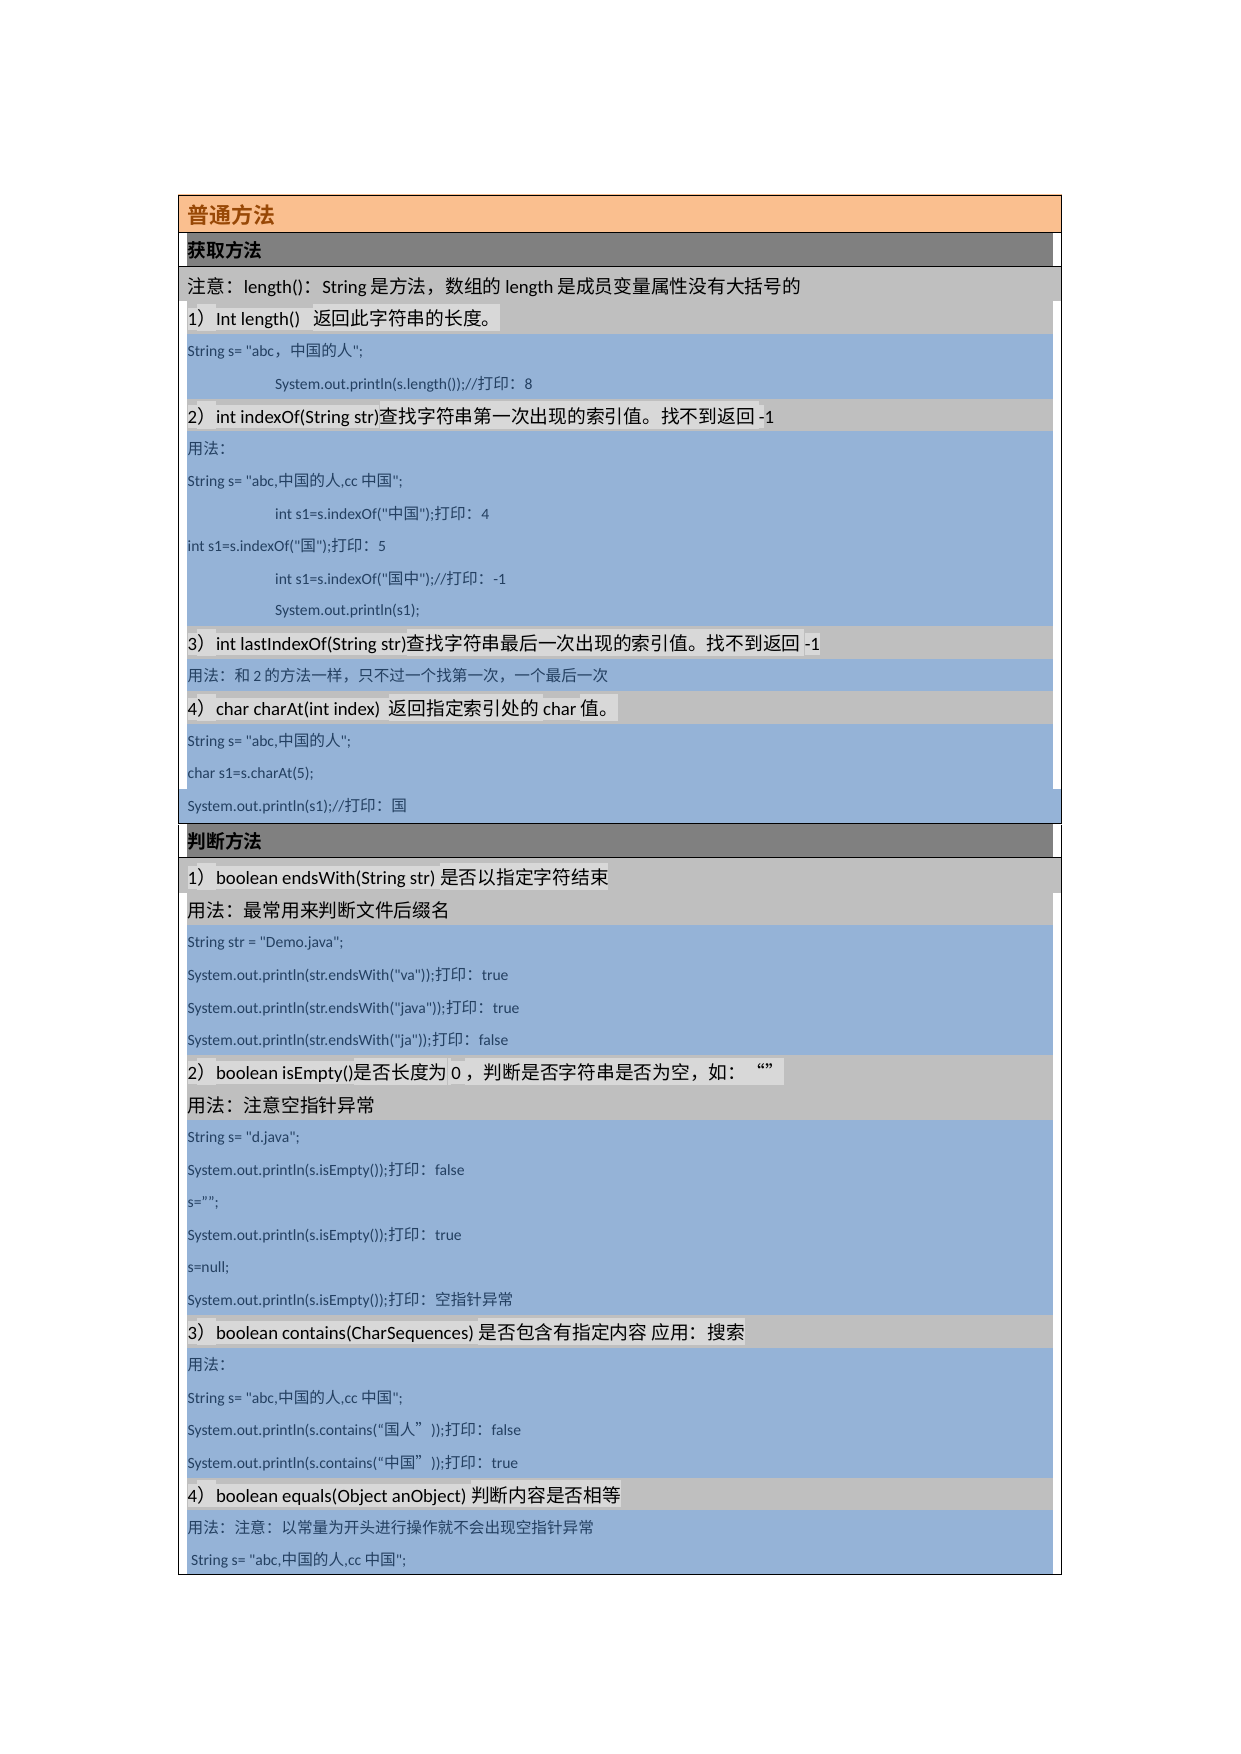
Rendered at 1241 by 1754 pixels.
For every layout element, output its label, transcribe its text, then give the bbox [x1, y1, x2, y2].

text System.out.println(s.isEmpty());打印：false [187, 1153, 1053, 1185]
text s=””; [187, 1185, 1053, 1218]
text 用法： [187, 1348, 1053, 1380]
text 4）char charAt(int index) 返回指定索引处的 char 值。 [187, 691, 1053, 724]
text 用法： [187, 431, 1053, 464]
text System.out.println(str.endsWith("va"));打印：true [187, 958, 1053, 990]
text int s1=s.indexOf("中国");打印：4 [187, 496, 1053, 529]
text System.out.println(s.length());//打印：8 [187, 366, 1053, 399]
text String s= "abc,中国的人"; [187, 724, 1053, 756]
text s=null; [187, 1250, 1053, 1283]
text 普通方法 [179, 196, 1061, 232]
text 注意：length()：String是方法，数组的length是成员变量属性没有大括号的 [179, 267, 1061, 301]
text 4）boolean equals(Object anObject) 判断内容是否相等 [187, 1478, 1053, 1510]
text String s= "abc,中国的人,cc中国"; [187, 1380, 1053, 1413]
text System.out.println(s.isEmpty());打印：true [187, 1218, 1053, 1250]
text 判断方法 [187, 824, 1053, 857]
text String s= "abc,中国的人,cc中国"; [187, 1543, 1053, 1574]
text System.out.println(str.endsWith("java"));打印：true [187, 990, 1053, 1023]
text char s1=s.charAt(5); [187, 756, 1053, 786]
text 3）boolean contains(CharSequences) 是否包含有指定内容 应用：搜索 [187, 1315, 1053, 1348]
text 用法：和2的方法一样，只不过一个找第一次，一个最后一次 [187, 659, 1053, 691]
text System.out.println(s1); [187, 594, 1053, 626]
text String s= "d.java"; [187, 1120, 1053, 1153]
text String str = "Demo.java"; [187, 925, 1053, 958]
text 用法：注意空指针异常 [187, 1088, 1053, 1120]
text System.out.println(s1);//打印：国 [179, 786, 1061, 823]
text String s= "abc,中国的人,cc中国"; [187, 464, 1053, 496]
text System.out.println(s.isEmpty());打印：空指针异常 [187, 1283, 1053, 1315]
text 获取方法 [187, 233, 1053, 266]
text 用法：注意：以常量为开头进行操作就不会出现空指针异常 [187, 1510, 1053, 1543]
text 1）boolean endsWith(String str) 是否以指定字符结束 [179, 858, 1061, 893]
text 3）int lastIndexOf(String str)查找字符串最后一次出现的索引值。找不到返回 -1 [187, 626, 1053, 659]
text 2）boolean isEmpty()是否长度为0 ，判断是否字符串是否为空，如：“” [187, 1055, 1053, 1088]
text System.out.println(str.endsWith("ja"));打印：false [187, 1023, 1053, 1055]
text System.out.println(s.contains(“中国”));打印：true [187, 1445, 1053, 1478]
text int s1=s.indexOf("国中");//打印：-1 [187, 561, 1053, 594]
text 1）Int length() 返回此字符串的长度。 [187, 301, 1053, 334]
text int s1=s.indexOf("国");打印：5 [187, 529, 1053, 561]
text 2）int indexOf(String str)查找字符串第一次出现的索引值。找不到返回 -1 [187, 399, 1053, 431]
text String s= "abc，中国的人"; [187, 334, 1053, 366]
text 用法：最常用来判断文件后缀名 [187, 893, 1053, 925]
text System.out.println(s.contains(“国人”));打印：false [187, 1413, 1053, 1445]
